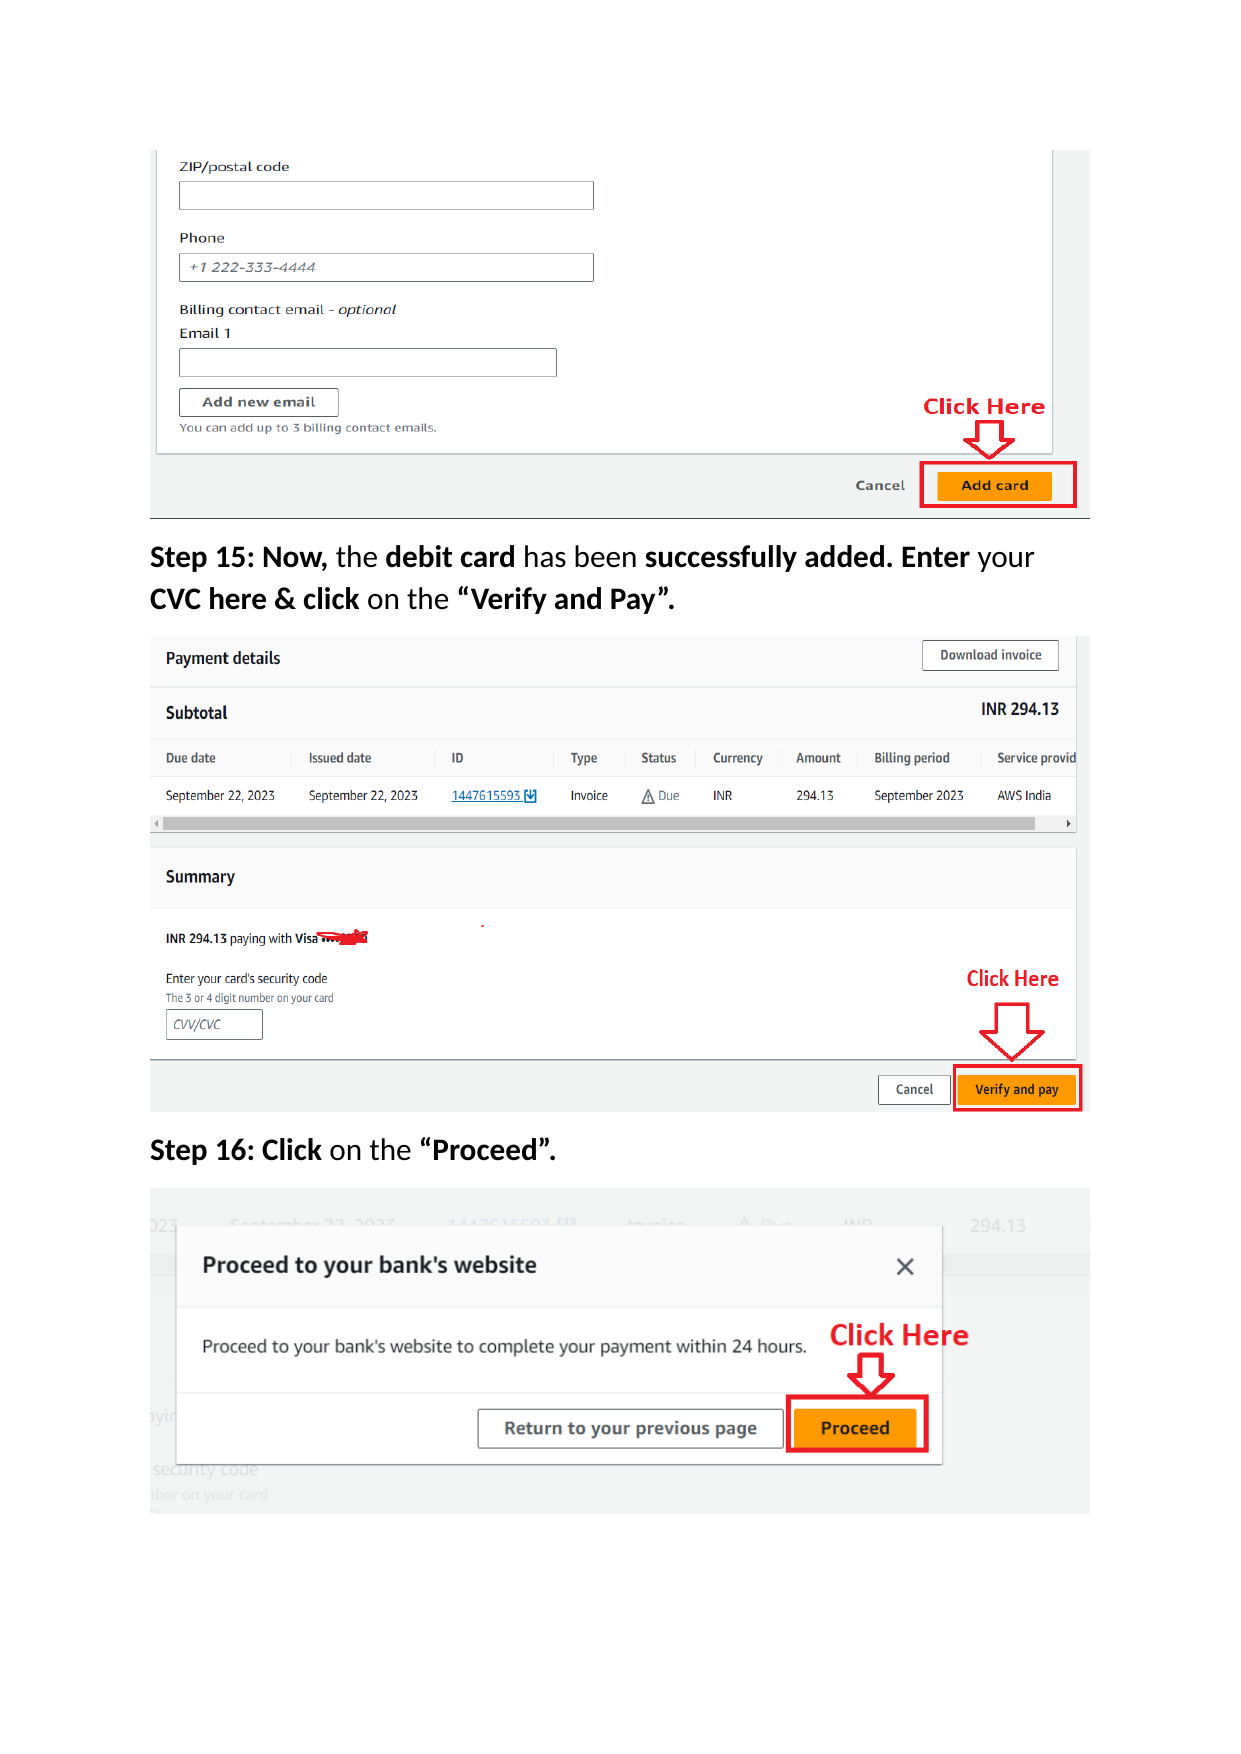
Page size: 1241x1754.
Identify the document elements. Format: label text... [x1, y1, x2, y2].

picture [150, 1188, 1091, 1514]
picture [150, 150, 1091, 519]
picture [150, 636, 1091, 1112]
text Step 16: Click on the “Proceed”. [150, 1130, 1090, 1168]
text Step 15: Now, the debit card has been successfully added. Enter your CVC here & click on the “Verify and Pay”. [150, 538, 1090, 617]
